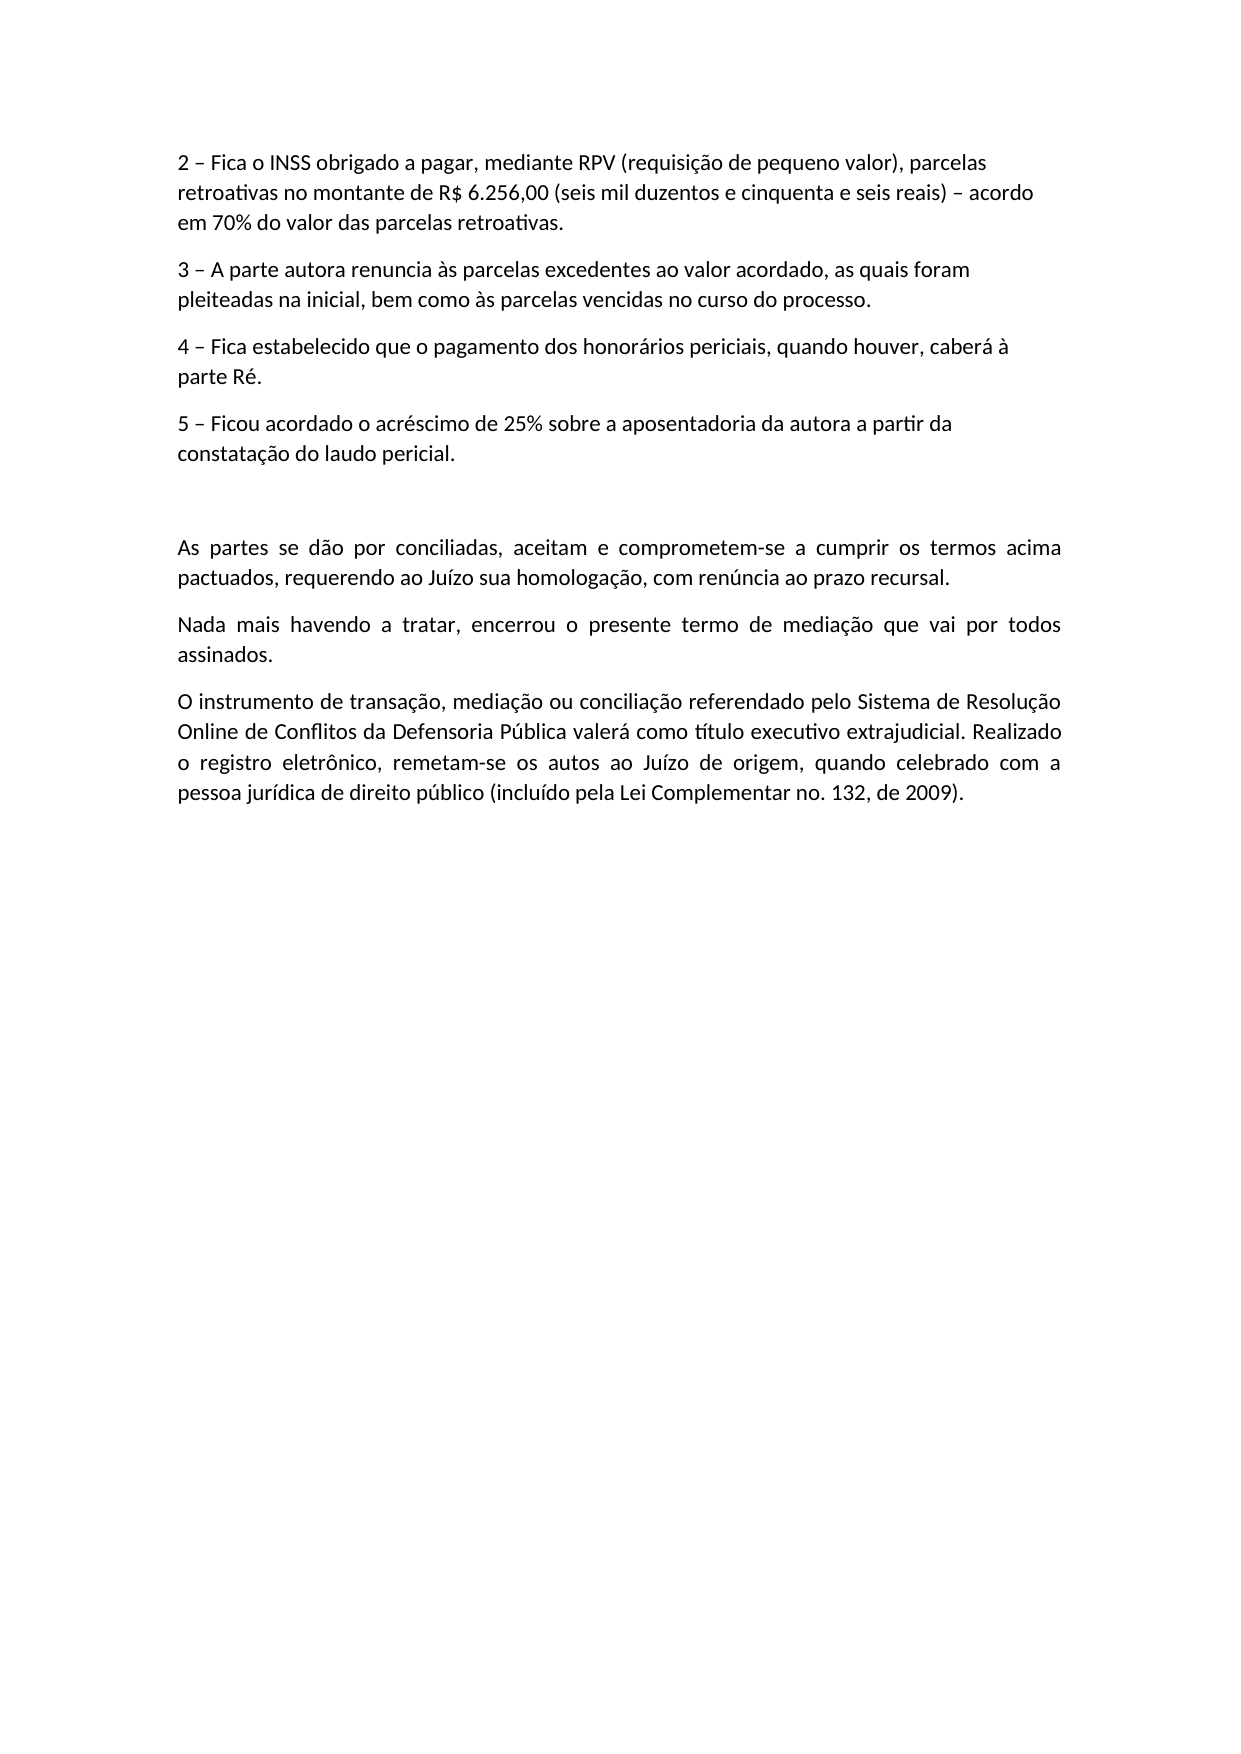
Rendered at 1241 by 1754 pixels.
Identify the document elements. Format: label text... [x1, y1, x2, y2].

text 3 – A parte autora renuncia às parcelas excedentes ao valor acordado, as quais foram pleiteadas na inicial, bem como às parcelas vencidas no curso do processo. [177, 255, 1063, 313]
text 2 – Fica o INSS obrigado a pagar, mediante RPV (requisição de pequeno valor), parcelas retroativas no montante de R$ 6.256,00 (seis mil duzentos e cinquenta e seis reais) – acordo em 70% do valor das parcelas retroativas. [177, 148, 1063, 236]
text 5 – Ficou acordado o acréscimo de 25% sobre a aposentadoria da autora a partir da constatação do laudo pericial. [177, 409, 1063, 467]
text Nada mais havendo a tratar, encerrou o presente termo de mediação que vai por todos assinados. [177, 610, 1063, 668]
text 4 – Fica estabelecido que o pagamento dos honorários periciais, quando houver, caberá à parte Ré. [177, 332, 1063, 390]
text O instrumento de transação, mediação ou conciliação referendado pelo Sistema de Resolução Online de Conflitos da Defensoria Pública valerá como título executivo extrajudicial. Realizado o registro eletrônico, remetam-se os autos ao Juízo de origem, quando celebrado com a pessoa jurídica de direito público (incluído pela Lei Complementar no. 132, de 2009). [177, 687, 1063, 806]
text As partes se dão por conciliadas, aceitam e comprometem-se a cumprir os termos acima pactuados, requerendo ao Juízo sua homologação, com renúncia ao prazo recursal. [177, 533, 1063, 591]
